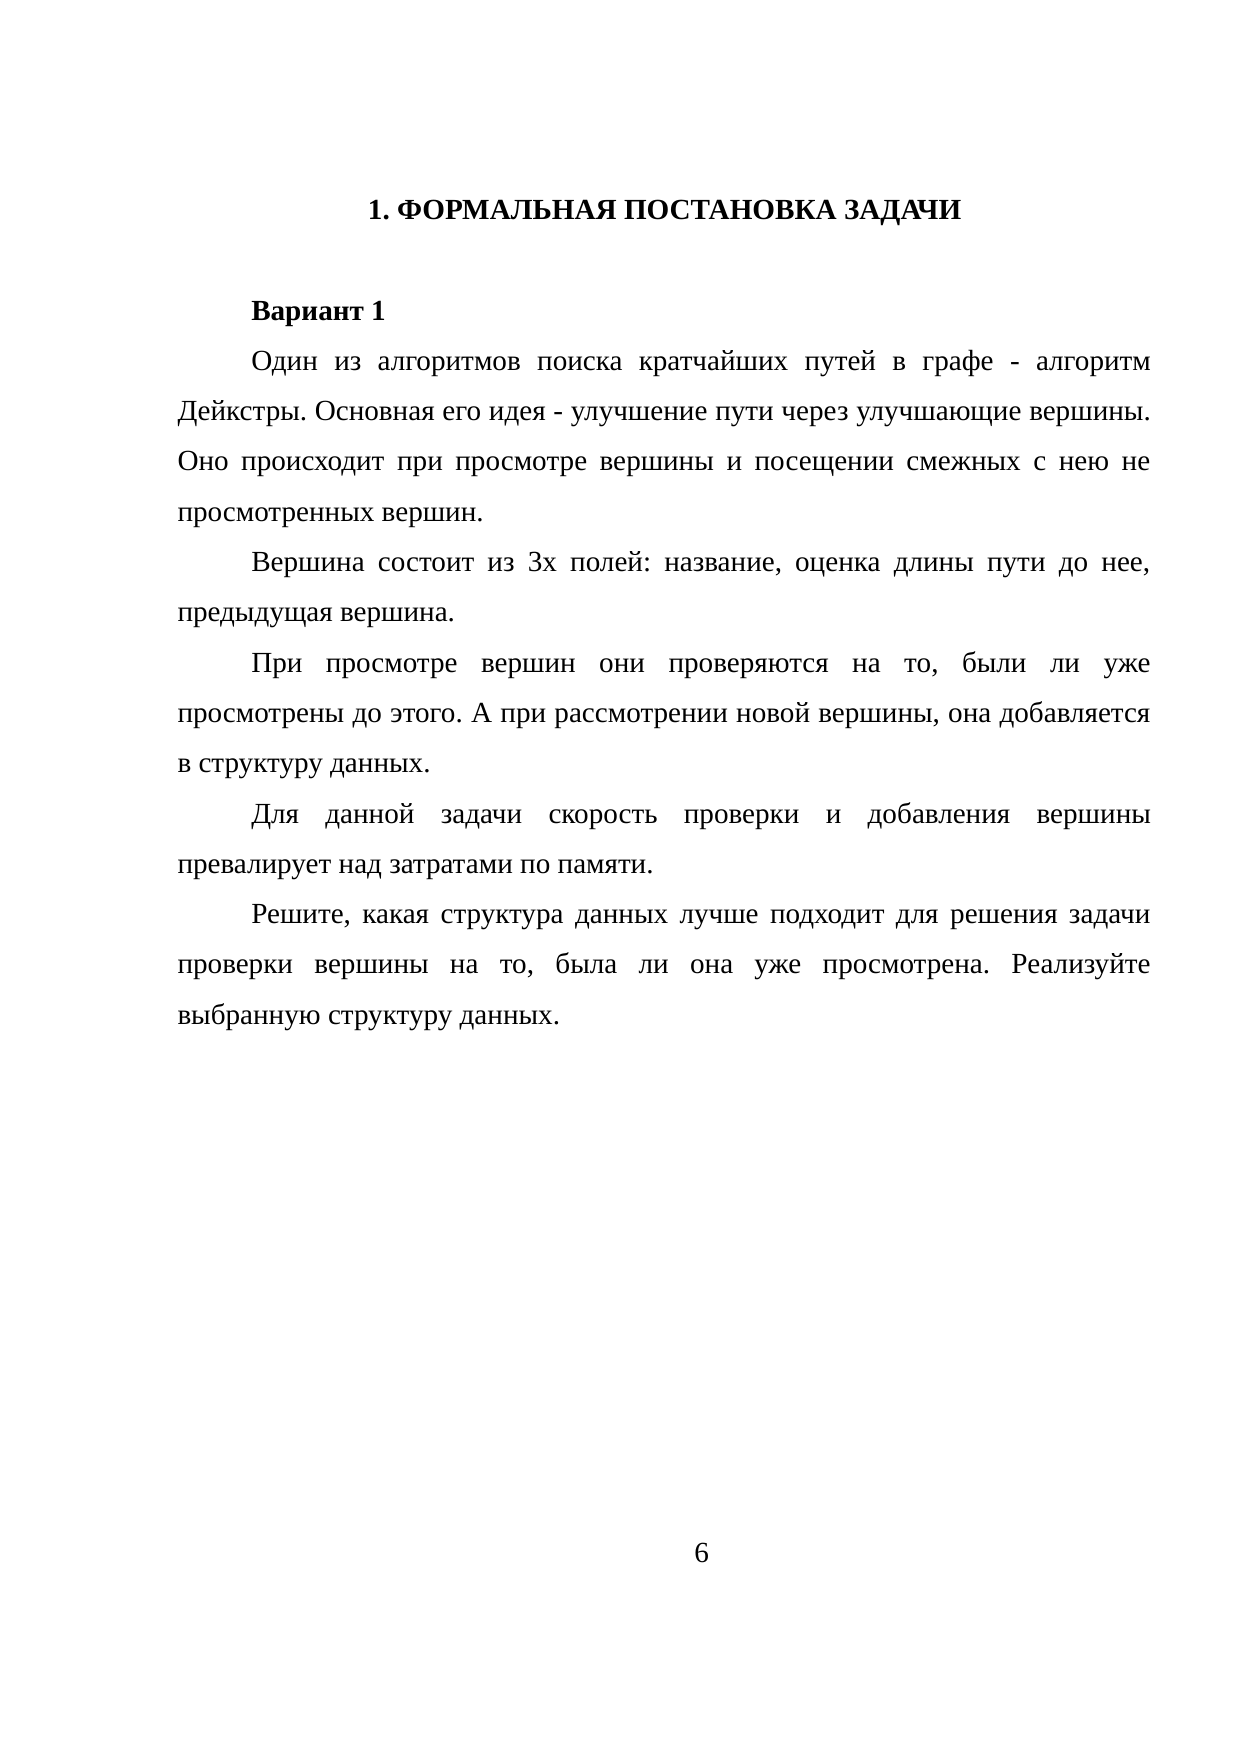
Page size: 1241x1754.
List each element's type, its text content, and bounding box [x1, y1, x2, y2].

text Решите, какая структура данных лучше подходит для решения задачи проверки вершины на то, была ли она уже просмотрена. Реализуйте выбранную структуру данных. [177, 896, 1152, 1031]
subtitle Вариант 1 [177, 293, 1152, 326]
text Вершина состоит из 3х полей: название, оценка длины пути до нее, предыдущая вершина. [177, 544, 1152, 628]
text Один из алгоритмов поиска кратчайших путей в графе - алгоритм Дейкстры. Основная его идея - улучшение пути через улучшающие вершины. Оно происходит при просмотре вершины и посещении смежных с нею не просмотренных вершин. [177, 343, 1152, 527]
text Для данной задачи скорость проверки и добавления вершины превалирует над затратами по памяти. [177, 796, 1152, 879]
text 1. ФОРМАЛЬНАЯ ПОСТАНОВКА ЗАДАЧИ [177, 192, 1152, 226]
text При просмотре вершин они проверяются на то, были ли уже просмотрены до этого. А при рассмотрении новой вершины, она добавляется в структуру данных. [177, 645, 1152, 779]
